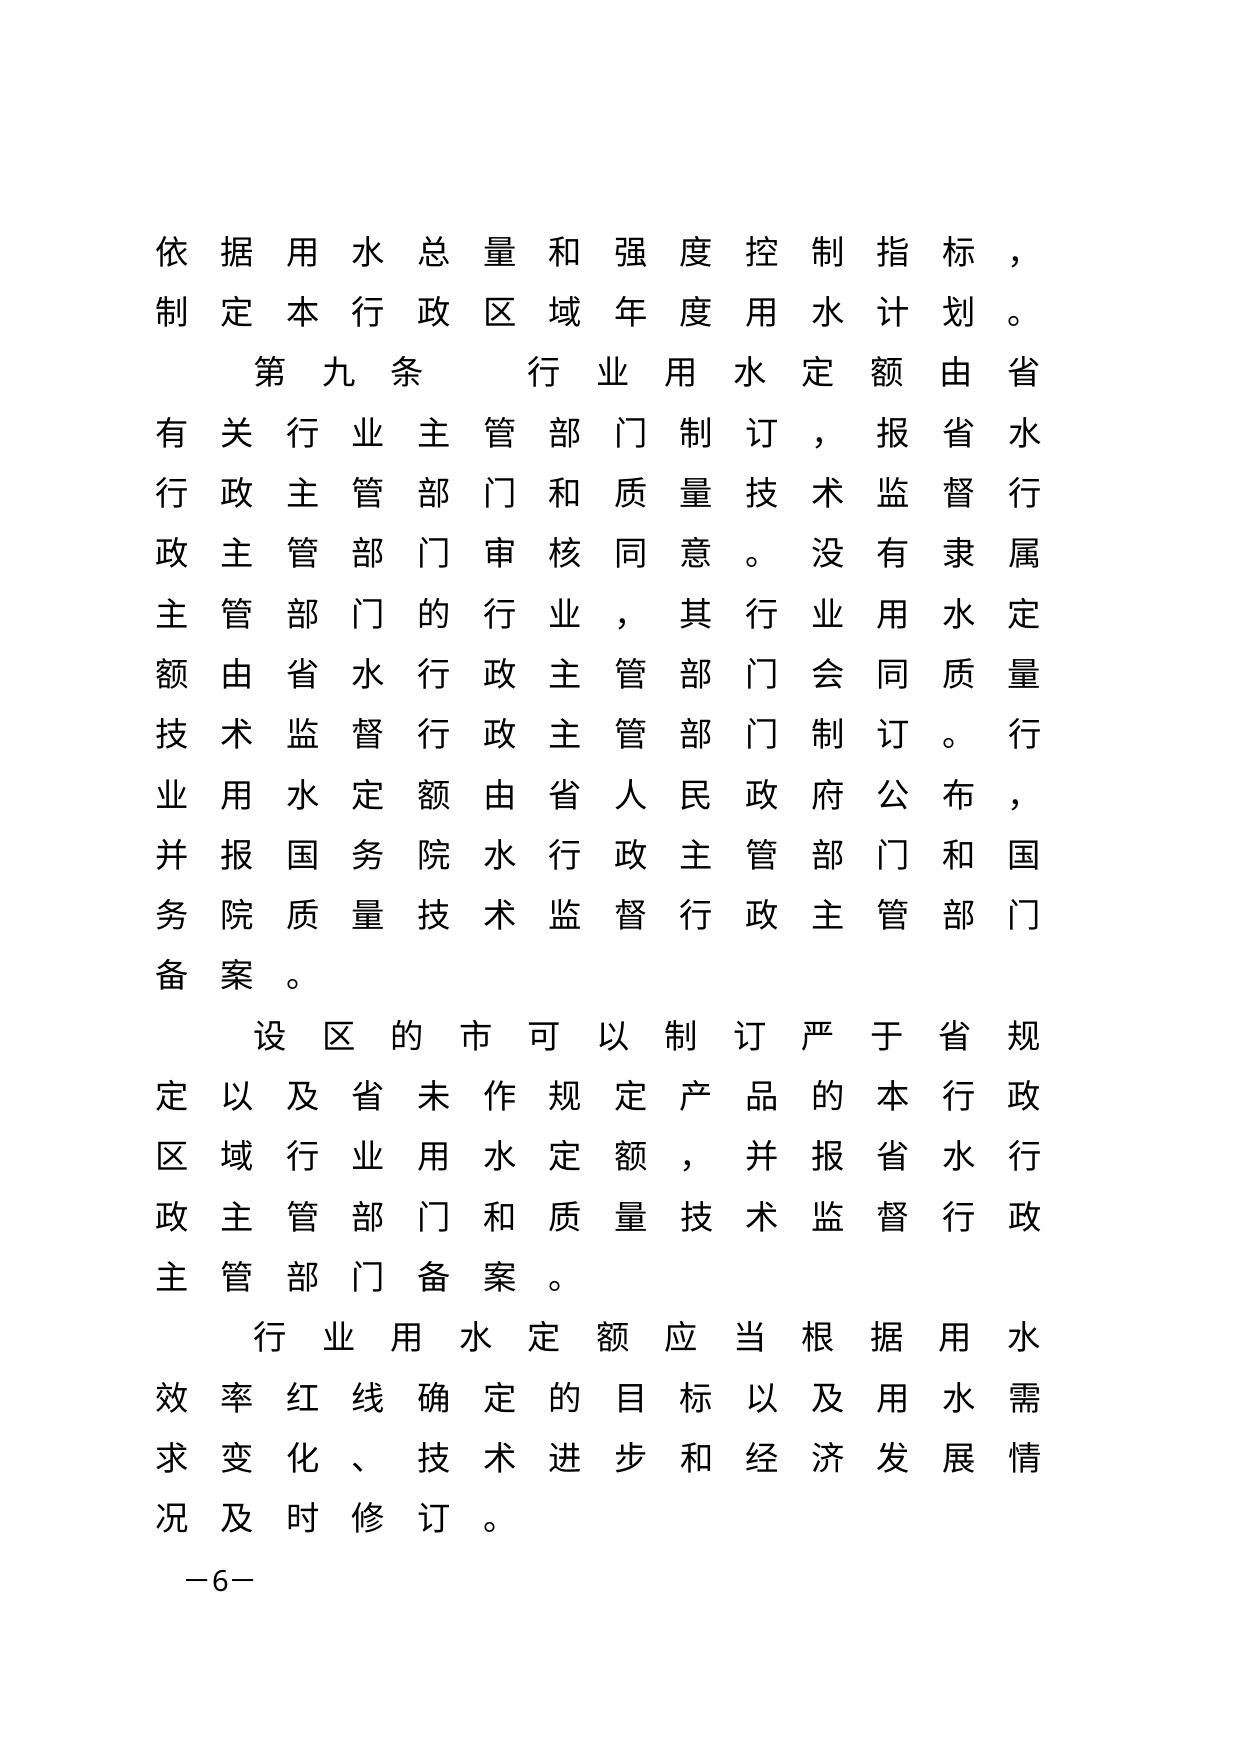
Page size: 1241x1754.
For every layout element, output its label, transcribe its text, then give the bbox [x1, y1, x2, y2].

text 县级以上地方人民政府应当依据用水总量和强度控制指标，制定本行政区域年度用水计划。 [155, 219, 1073, 340]
text 行业用水定额应当根据用水效率红线确定的目标以及用水需求变化、技术进步和经济发展情况及时修订。 [155, 1305, 1073, 1546]
text 设区的市可以制订严于省规定以及省未作规定产品的本行政区域行业用水定额，并报省水行政主管部门和质量技术监督行政主管部门备案。 [155, 1003, 1073, 1305]
text 第九条 行业用水定额由省有关行业主管部门制订，报省水行政主管部门和质量技术监督行政主管部门审核同意。没有隶属主管部门的行业，其行业用水定额由省水行政主管部门会同质量技术监督行政主管部门制订。行业用水定额由省人民政府公布，并报国务院水行政主管部门和国务院质量技术监督行政主管部门备案。 [155, 340, 1073, 1003]
